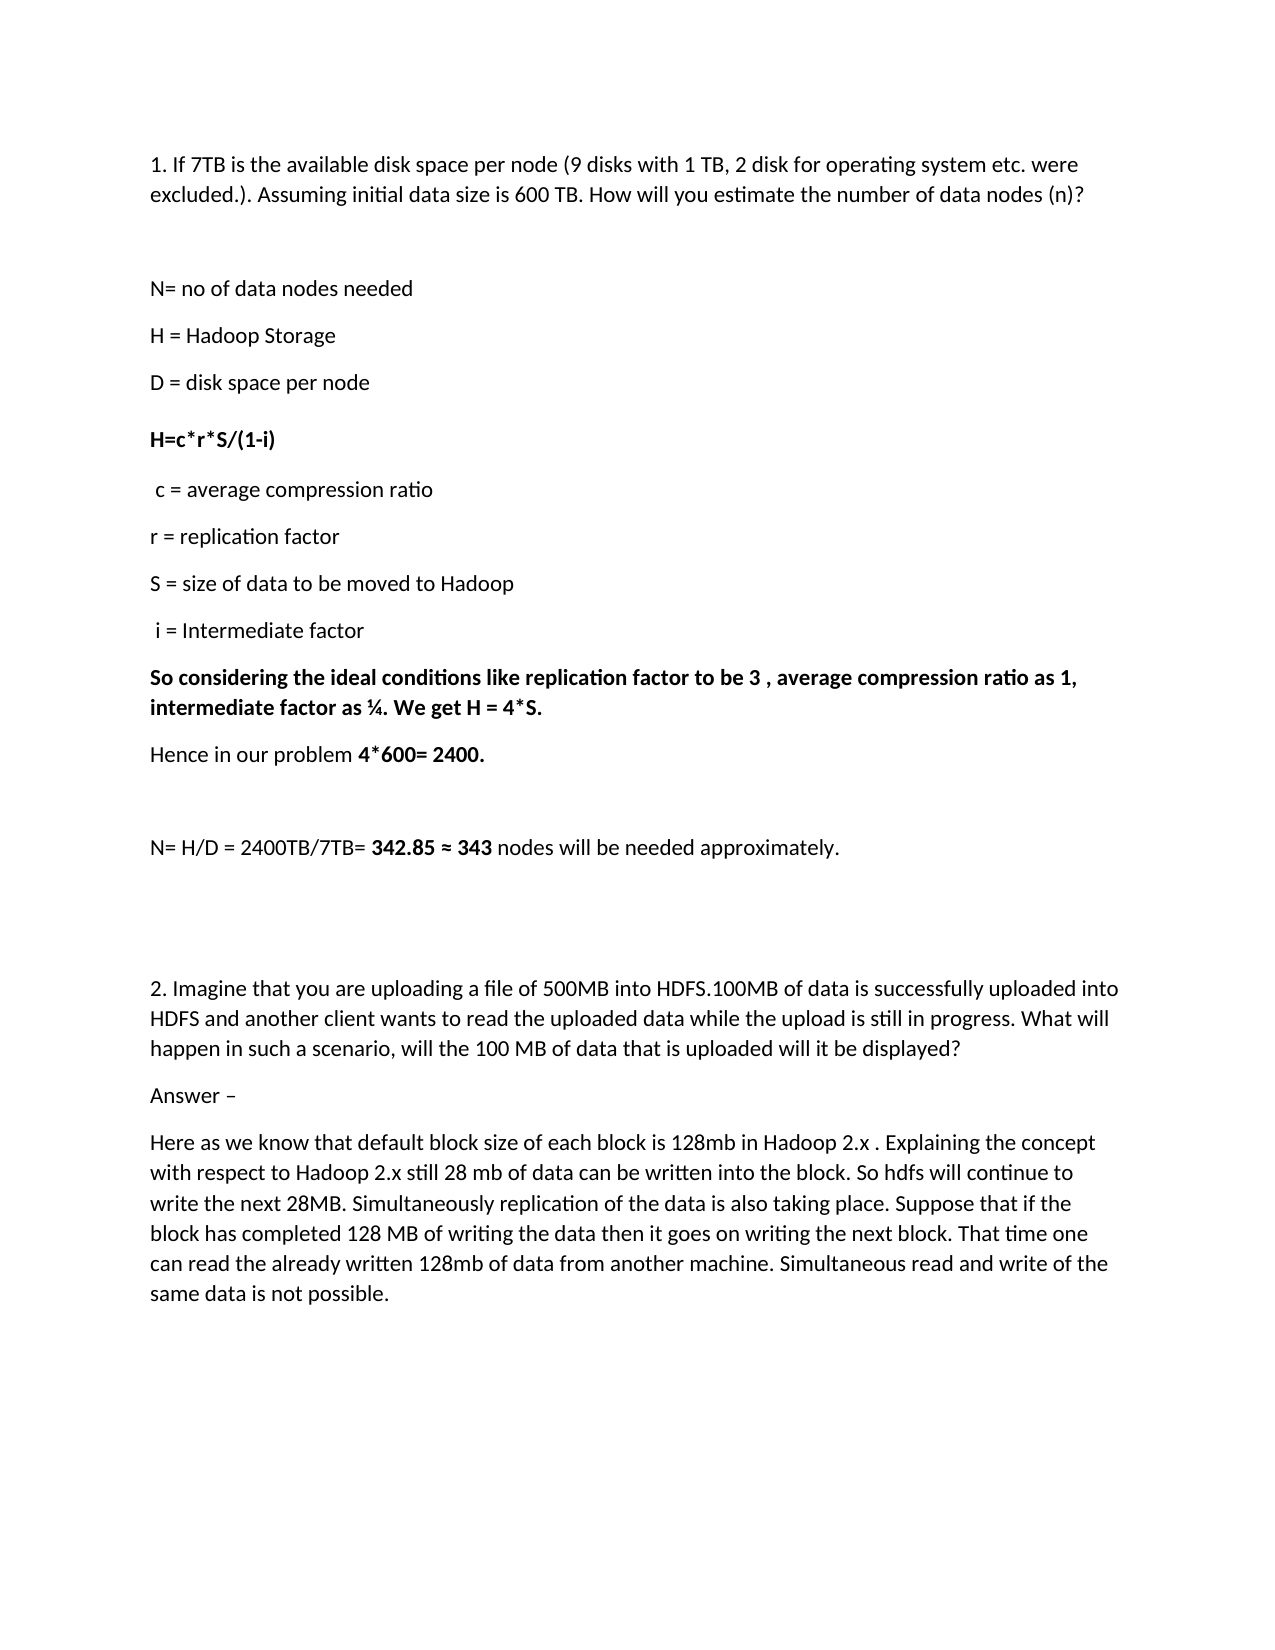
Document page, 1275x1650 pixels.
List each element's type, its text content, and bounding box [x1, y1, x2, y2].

text S = size of data to be moved to Hadoop [150, 569, 1125, 597]
text D = disk space per node [150, 368, 1125, 396]
text 2. Imagine that you are uploading a file of 500MB into HDFS.100MB of data is successfully uploaded into HDFS and another client wants to read the uploaded data while the upload is still in progress. What will happen in such a scenario, will the 100 MB of data that is uploaded will it be displayed? [150, 974, 1125, 1063]
text r = replication factor [150, 522, 1125, 550]
text So considering the ideal conditions like replication factor to be 3 , average compression ratio as 1, intermediate factor as ¼. We get H = 4*S. [150, 663, 1125, 721]
text H=c*r*S/(1-i) [150, 414, 1125, 455]
text c = average compression ratio [150, 475, 1125, 503]
text 1. If 7TB is the available disk space per node (9 disks with 1 TB, 2 disk for operating system etc. were excluded.). Assuming initial data size is 600 TB. How will you estimate the number of data nodes (n)? [150, 150, 1125, 208]
text Hence in our problem 4*600= 2400. [150, 740, 1125, 768]
text N= H/D = 2400TB/7TB= 342.85 ≈ 343 nodes will be needed approximately. [150, 833, 1125, 862]
text Answer – [150, 1081, 1125, 1109]
text Here as we know that default block size of each block is 128mb in Hadoop 2.x . Explaining the concept with respect to Hadoop 2.x still 28 mb of data can be written into the block. So hdfs will continue to write the next 28MB. Simultaneously replication of the data is also taking place. Suppose that if the block has completed 128 MB of writing the data then it goes on writing the next block. That time one can read the already written 128mb of data from another machine. Simultaneous read and write of the same data is not possible. [150, 1128, 1125, 1307]
text i = Intermediate factor [150, 616, 1125, 644]
text H = Hadoop Storage [150, 321, 1125, 349]
text N= no of data nodes needed [150, 274, 1125, 302]
